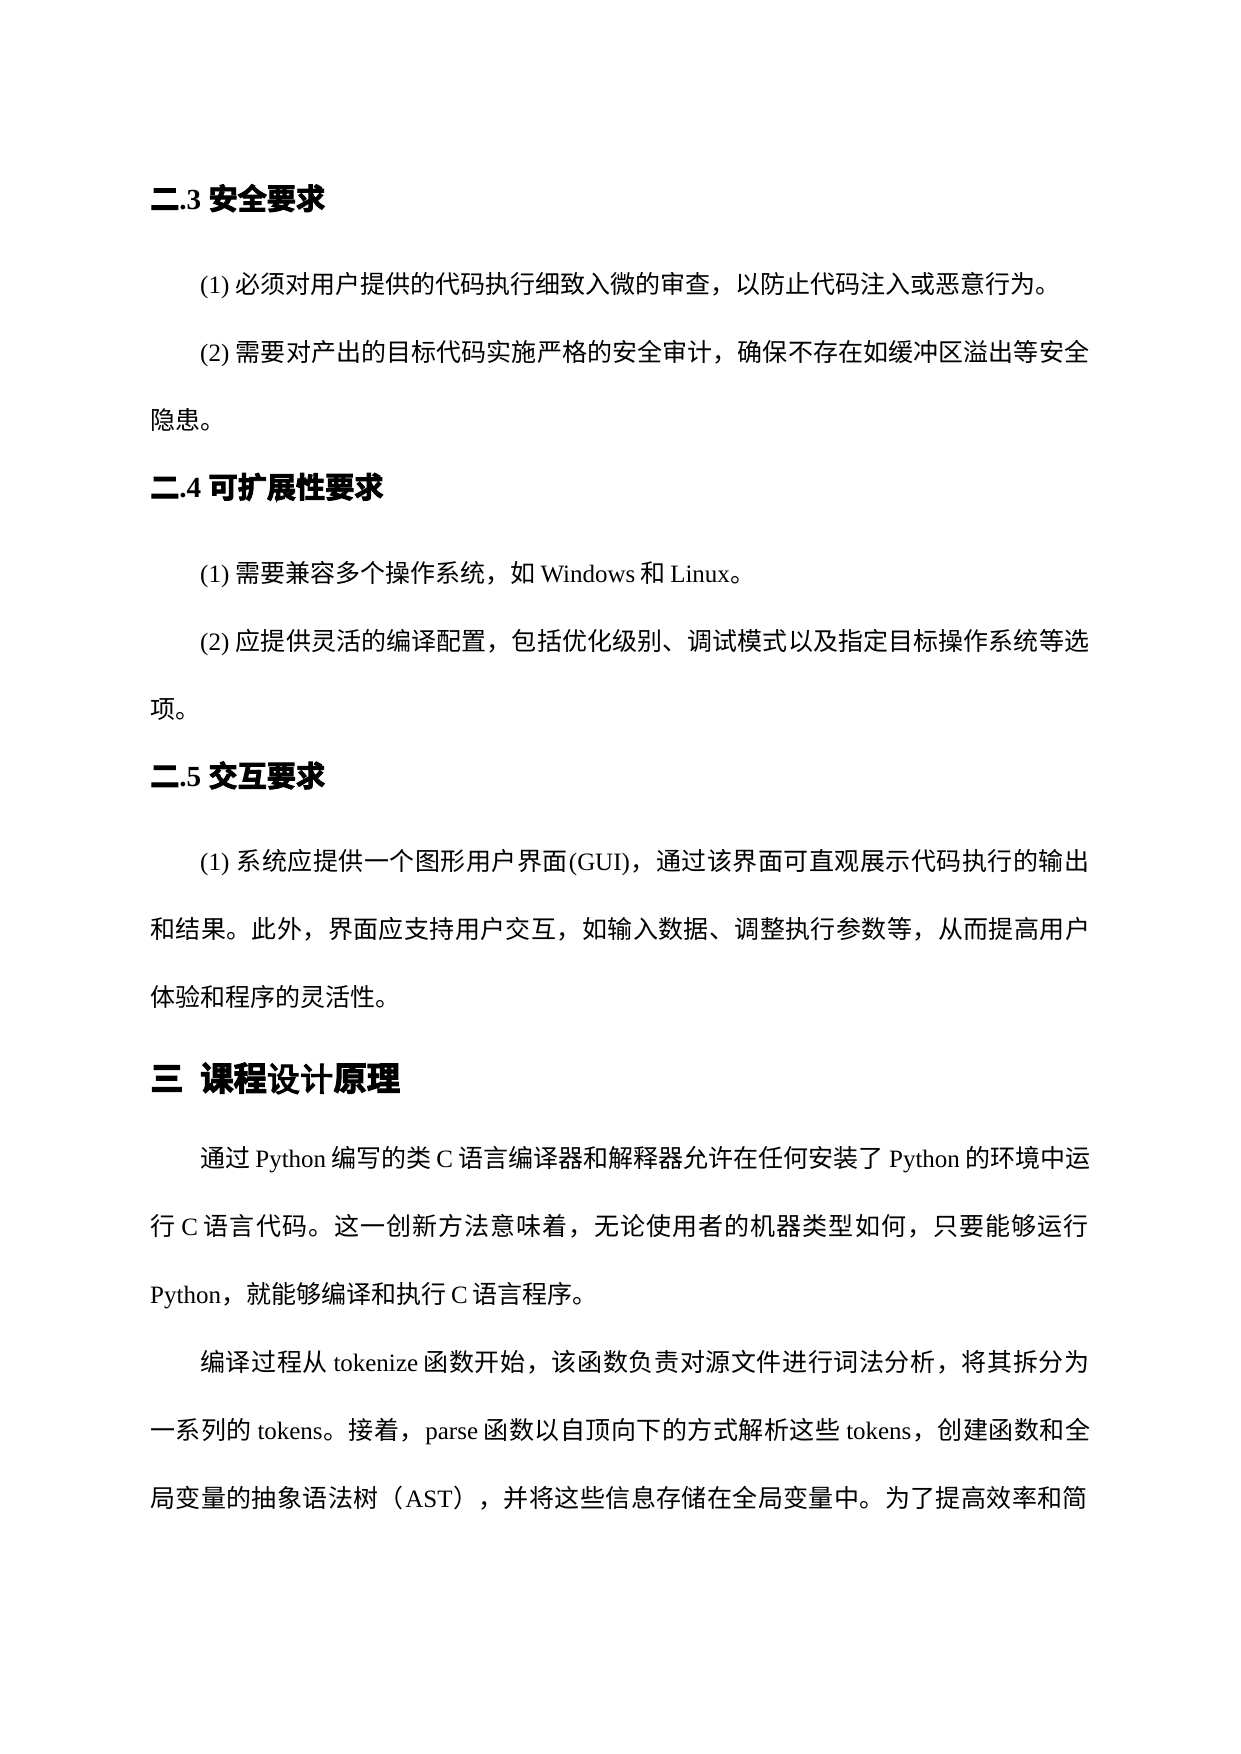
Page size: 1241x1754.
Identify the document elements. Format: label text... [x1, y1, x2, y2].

text (1) 需要兼容多个操作系统，如Windows和Linux。 [150, 537, 1090, 605]
text (1) 系统应提供一个图形用户界面(GUI)，通过该界面可直观展示代码执行的输出和结果。此外，界面应支持用户交互，如输入数据、调整执行参数等，从而提高用户体验和程序的灵活性。 [150, 826, 1090, 1030]
text 通过Python编写的类C语言编译器和解释器允许在任何安装了Python的环境中运行C语言代码。这一创新方法意味着，无论使用者的机器类型如何，只要能够运行Python，就能够编译和执行C语言程序。 [150, 1123, 1090, 1326]
subtitle 交互要求 [150, 741, 1090, 809]
subtitle 课程设计原理 [150, 1042, 1090, 1110]
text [150, 1326, 1090, 1530]
text (2) 需要对产出的目标代码实施严格的安全审计，确保不存在如缓冲区溢出等安全隐患。 [150, 317, 1090, 452]
text (2) 应提供灵活的编译配置，包括优化级别、调试模式以及指定目标操作系统等选项。 [150, 605, 1090, 741]
text (1) 必须对用户提供的代码执行细致入微的审查，以防止代码注入或恶意行为。 [150, 249, 1090, 317]
subtitle 安全要求 [150, 164, 1090, 232]
subtitle 可扩展性要求 [150, 452, 1090, 520]
